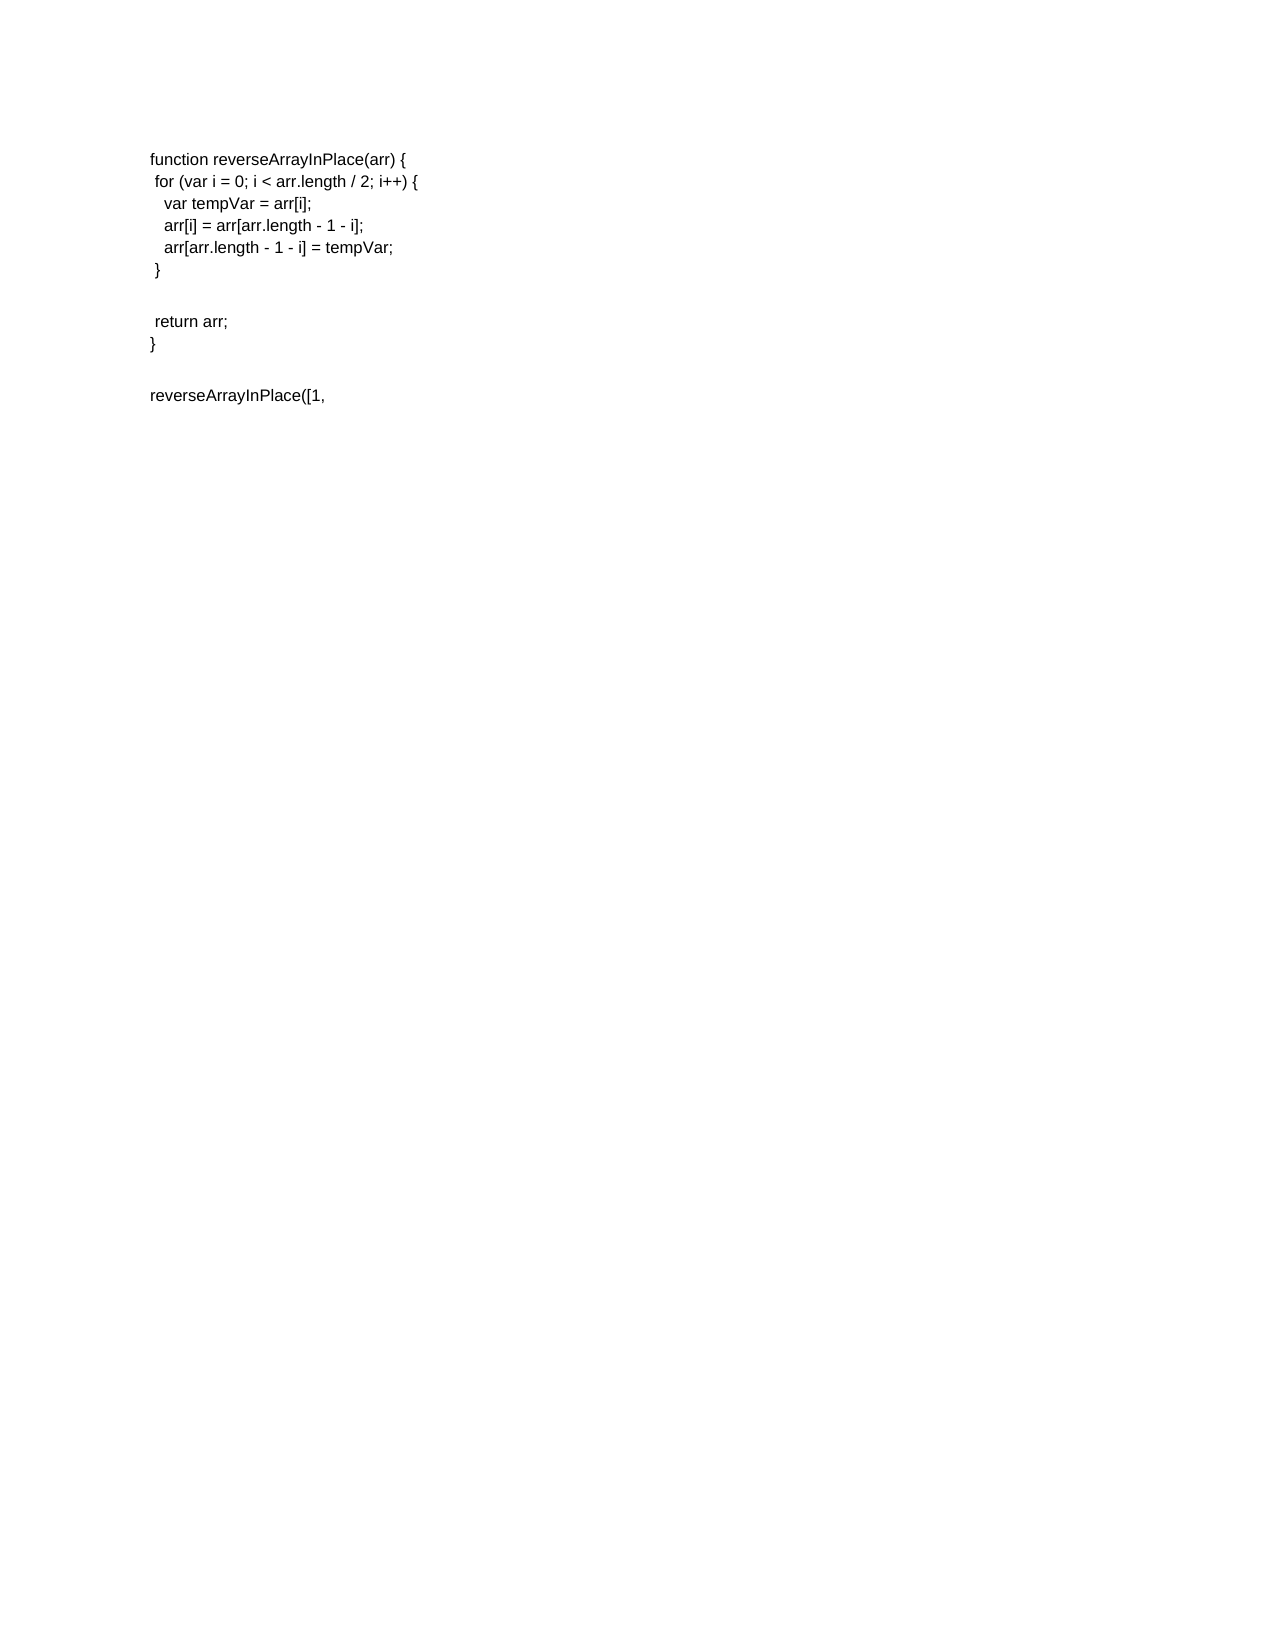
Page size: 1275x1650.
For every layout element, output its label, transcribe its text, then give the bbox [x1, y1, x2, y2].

text return arr; [150, 312, 1125, 331]
text arr[arr.length - 1 - i] = tempVar; [150, 238, 1125, 257]
text } [150, 260, 1125, 279]
text var tempVar = arr[i]; [150, 194, 1125, 213]
text reverseArrayInPlace([1, [150, 386, 1125, 405]
text } [150, 334, 1125, 353]
text function reverseArrayInPlace(arr) { [150, 150, 1125, 169]
text for (var i = 0; i < arr.length / 2; i++) { [150, 172, 1125, 191]
text arr[i] = arr[arr.length - 1 - i]; [150, 216, 1125, 235]
